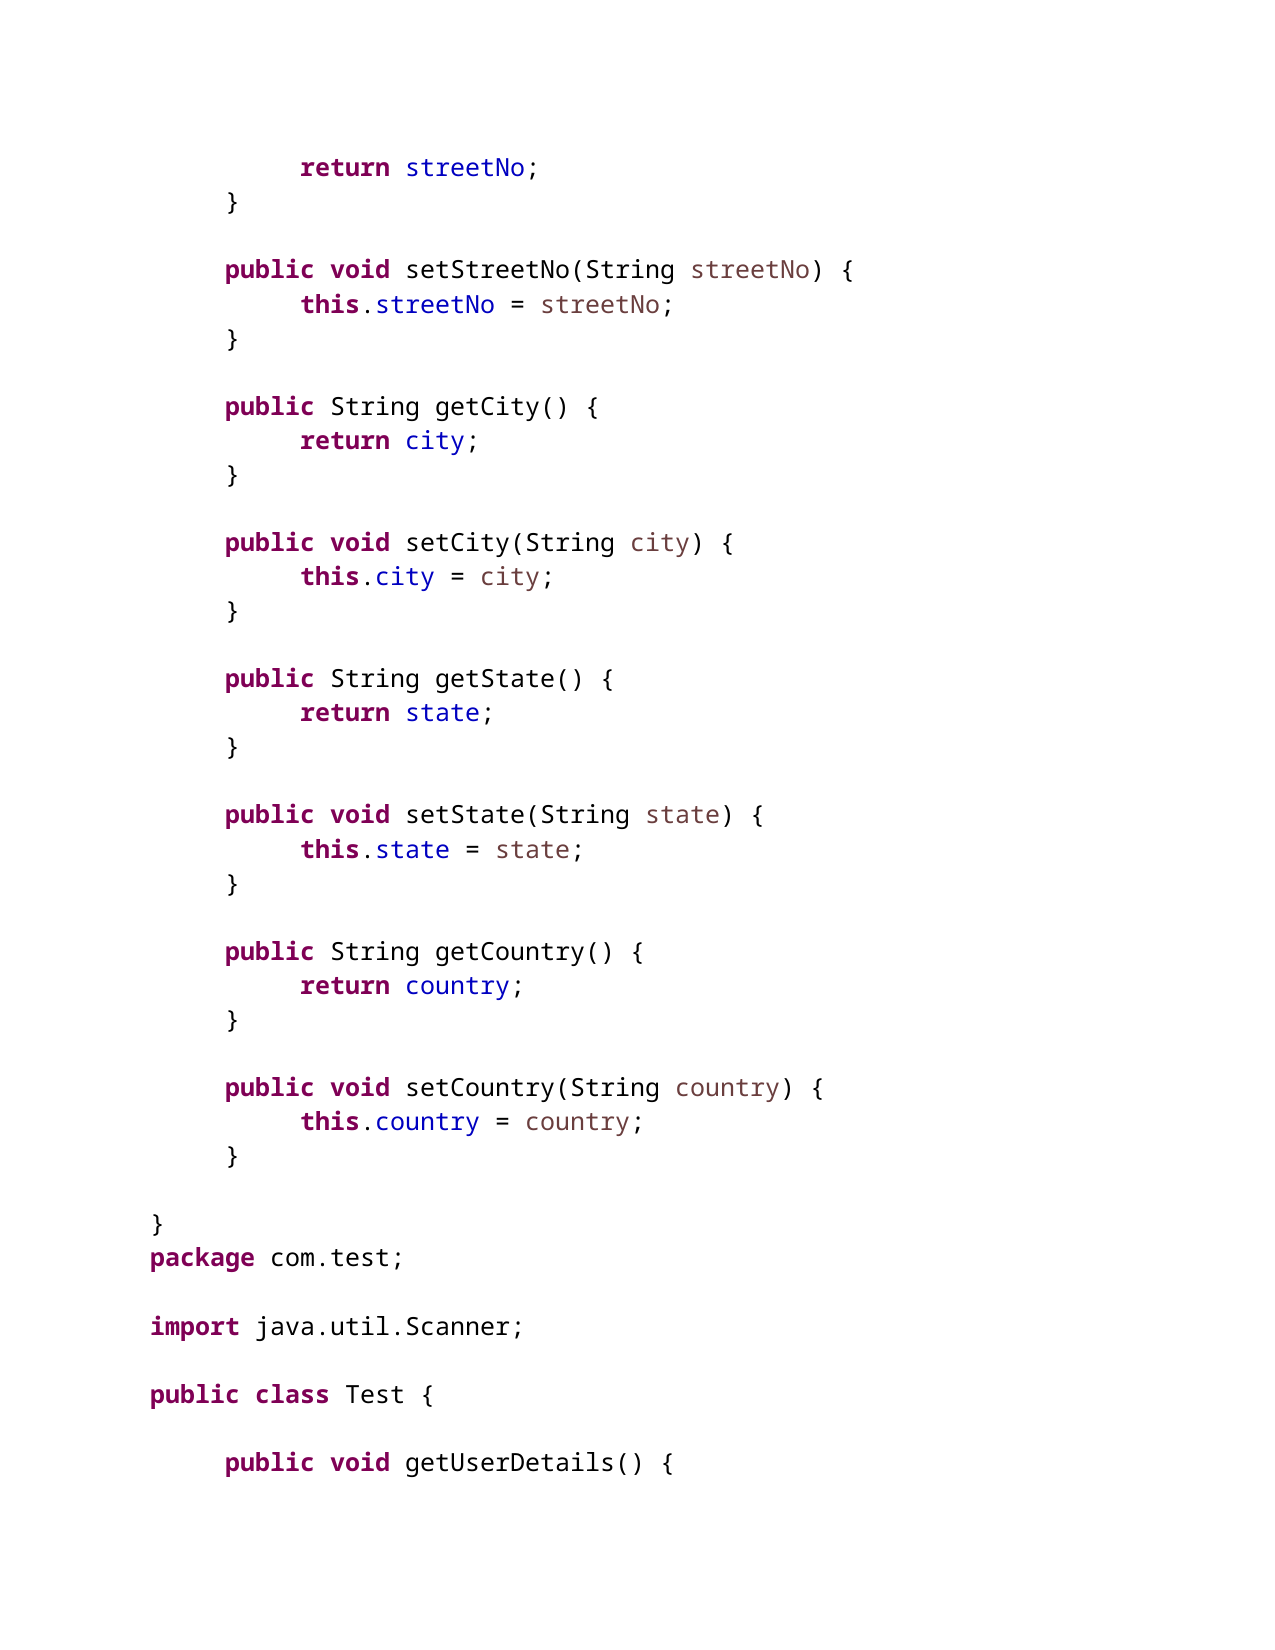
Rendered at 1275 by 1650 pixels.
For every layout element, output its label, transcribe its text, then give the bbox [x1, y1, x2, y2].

text public void setCity(String city) { [150, 525, 1125, 559]
text this.state = state; [150, 831, 1125, 865]
text public void setStreetNo(String streetNo) { [150, 252, 1125, 286]
text return country; [150, 967, 1125, 1002]
text this.city = city; [150, 559, 1125, 593]
text return city; [150, 422, 1125, 457]
text public void getUserDetails() { [150, 1444, 1125, 1478]
text public String getCity() { [150, 388, 1125, 422]
text public void setCountry(String country) { [150, 1070, 1125, 1104]
text public String getState() { [150, 661, 1125, 695]
text this.streetNo = streetNo; [150, 286, 1125, 320]
text import java.util.Scanner; [150, 1308, 1125, 1342]
text this.country = country; [150, 1104, 1125, 1138]
text public void setState(String state) { [150, 797, 1125, 831]
text public class Test { [150, 1376, 1125, 1410]
text public String getCountry() { [150, 933, 1125, 967]
text } [150, 184, 1125, 218]
text } [150, 1138, 1125, 1172]
text } [150, 729, 1125, 763]
text return state; [150, 695, 1125, 729]
text } [150, 320, 1125, 354]
text } [150, 457, 1125, 491]
text return streetNo; [150, 150, 1125, 184]
text } [150, 593, 1125, 627]
text package com.test; [150, 1240, 1125, 1274]
text } [150, 1206, 1125, 1240]
text } [150, 865, 1125, 899]
text } [150, 1002, 1125, 1036]
